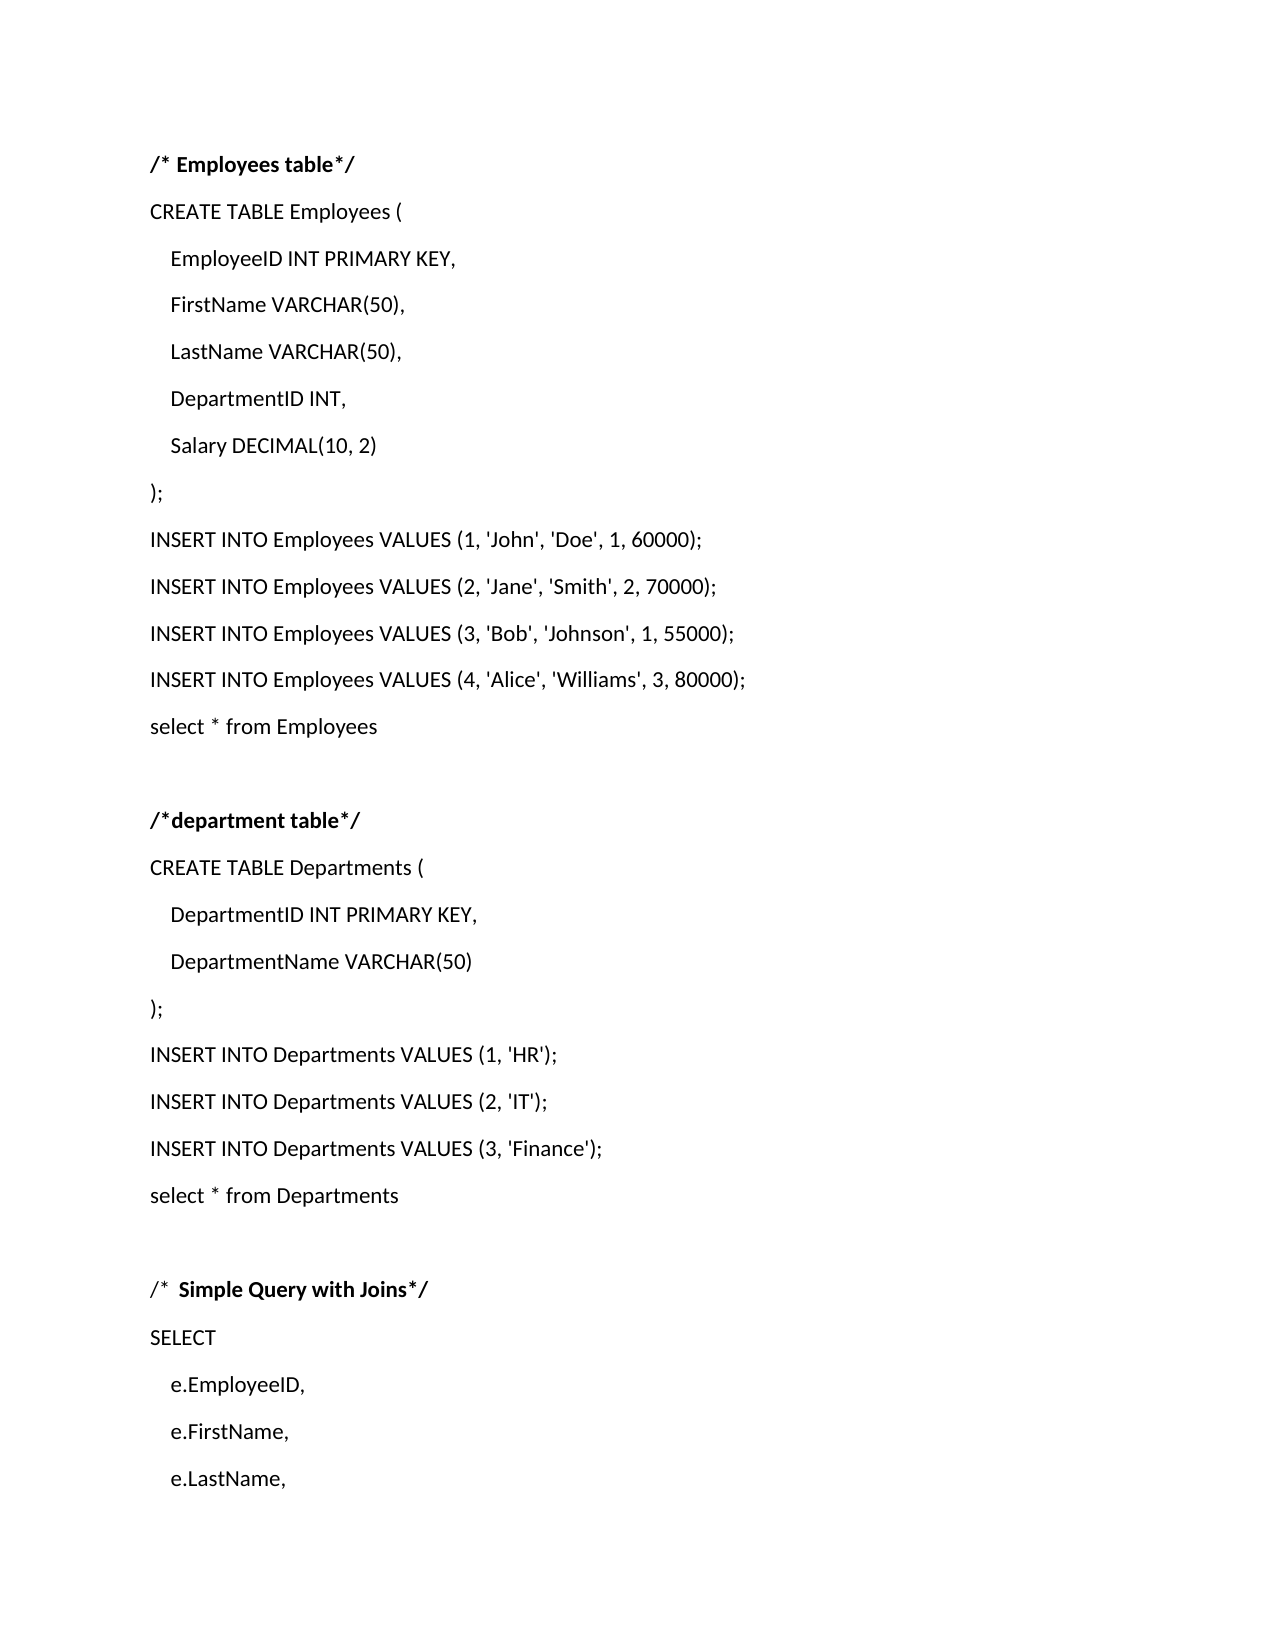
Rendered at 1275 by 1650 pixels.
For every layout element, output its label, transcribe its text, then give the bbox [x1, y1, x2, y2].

text Salary DECIMAL(10, 2) [150, 431, 1125, 459]
text SELECT [150, 1323, 1125, 1351]
text select * from Employees [150, 712, 1125, 741]
text FirstName VARCHAR(50), [150, 291, 1125, 319]
text EmployeeID INT PRIMARY KEY, [150, 244, 1125, 272]
text select * from Departments [150, 1181, 1125, 1209]
text /* Simple Query with Joins*/ [150, 1275, 1125, 1303]
text DepartmentID INT, [150, 384, 1125, 412]
text INSERT INTO Employees VALUES (2, 'Jane', 'Smith', 2, 70000); [150, 572, 1125, 600]
text e.LastName, [150, 1464, 1125, 1492]
text ); [150, 994, 1125, 1022]
text INSERT INTO Departments VALUES (2, 'IT'); [150, 1087, 1125, 1116]
text CREATE TABLE Departments ( [150, 853, 1125, 881]
text DepartmentName VARCHAR(50) [150, 947, 1125, 975]
text INSERT INTO Departments VALUES (3, 'Finance'); [150, 1134, 1125, 1162]
text e.EmployeeID, [150, 1370, 1125, 1398]
text ); [150, 478, 1125, 506]
text INSERT INTO Departments VALUES (1, 'HR'); [150, 1041, 1125, 1069]
text CREATE TABLE Employees ( [150, 197, 1125, 225]
text LastName VARCHAR(50), [150, 337, 1125, 366]
text INSERT INTO Employees VALUES (3, 'Bob', 'Johnson', 1, 55000); [150, 619, 1125, 647]
text /* Employees table*/ [150, 150, 1125, 178]
text DepartmentID INT PRIMARY KEY, [150, 900, 1125, 928]
text /*department table*/ [150, 806, 1125, 834]
text INSERT INTO Employees VALUES (1, 'John', 'Doe', 1, 60000); [150, 525, 1125, 553]
text INSERT INTO Employees VALUES (4, 'Alice', 'Williams', 3, 80000); [150, 666, 1125, 694]
text e.FirstName, [150, 1417, 1125, 1445]
